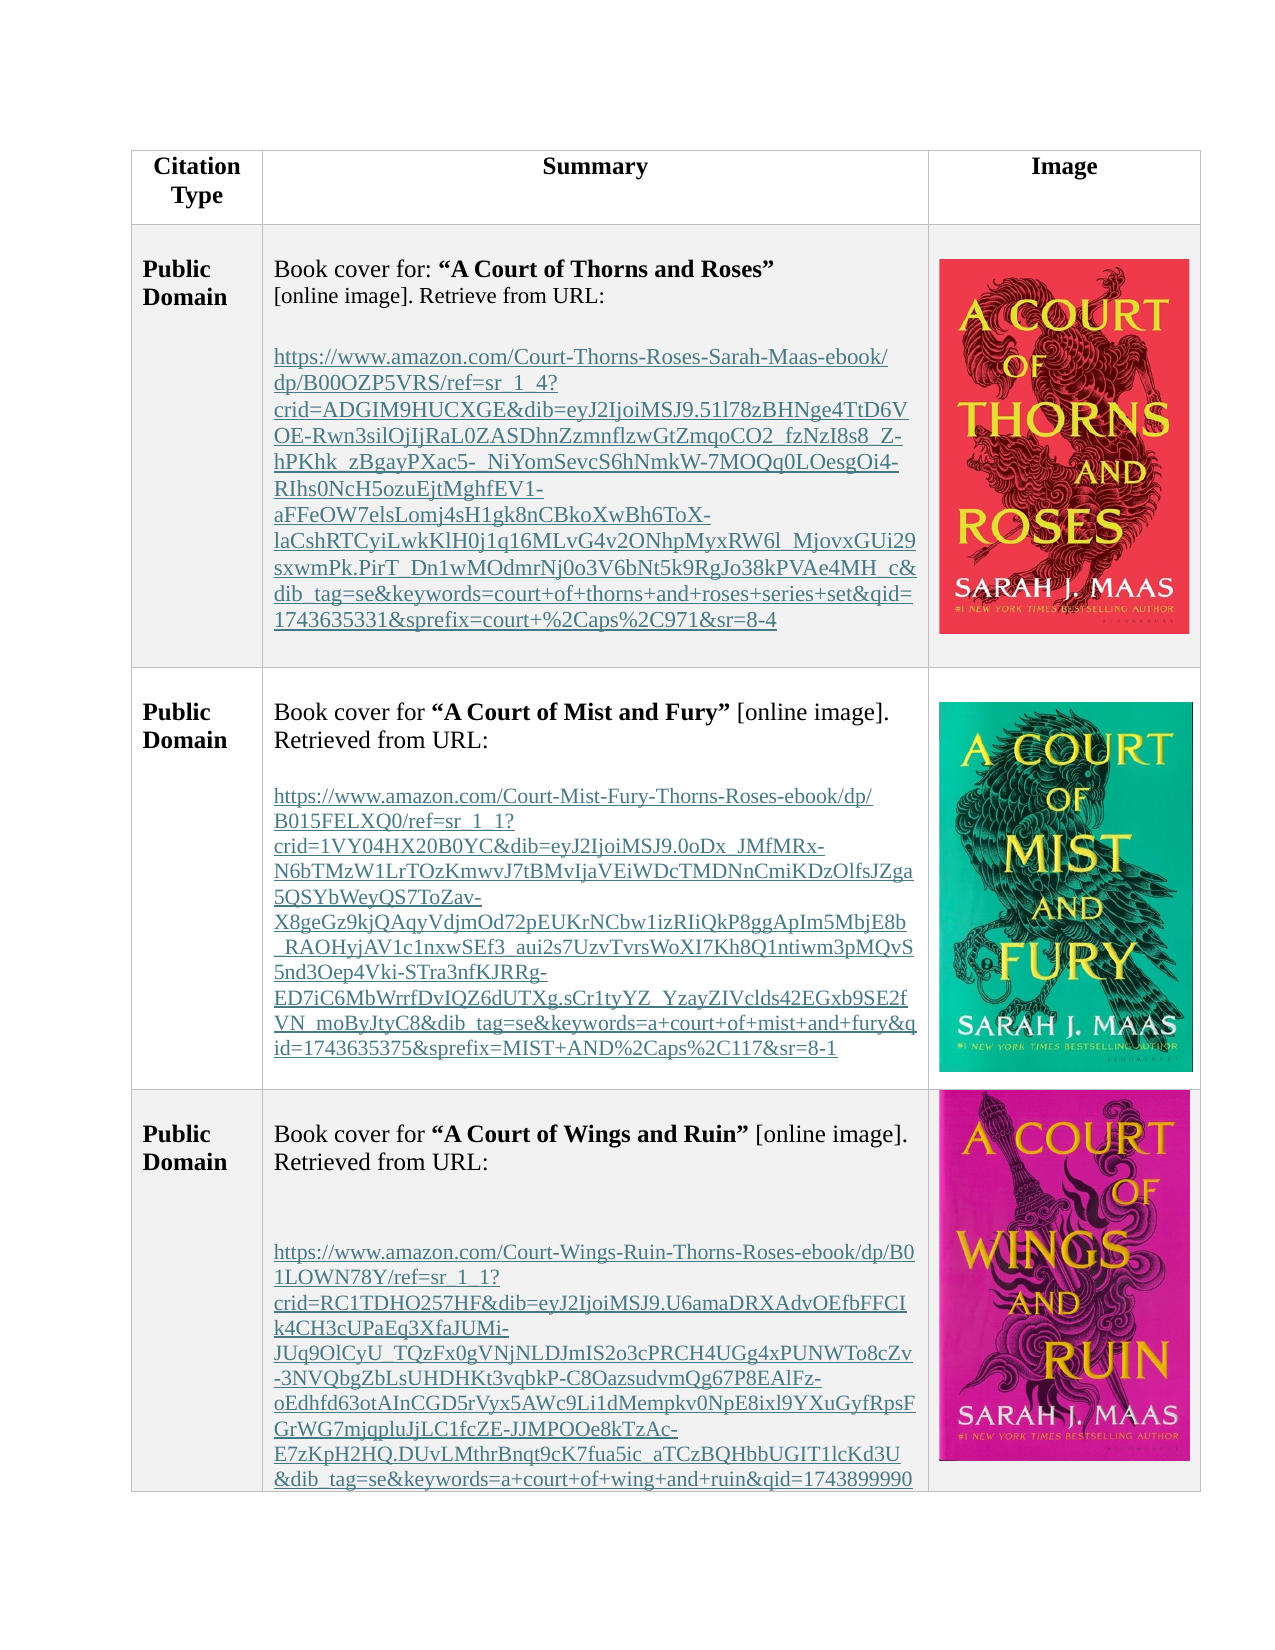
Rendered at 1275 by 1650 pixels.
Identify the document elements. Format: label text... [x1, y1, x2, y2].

table_cell Public Domain [132, 1090, 262, 1491]
picture [939, 702, 1193, 1072]
picture [939, 259, 1190, 634]
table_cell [263, 1090, 928, 1491]
table_header Citation Type [132, 151, 262, 224]
picture [939, 1090, 1190, 1461]
table_cell Book cover for “A Court of Mist and Fury” [online image]. Retrieved from URL: https://www.amazon.com/Court-Mist-Fury-Thorns-Roses-ebook/dp/B015FELXQ0/ref=sr_1_1?crid=1VY04HX20B0YC&dib=eyJ2IjoiMSJ9.0oDx_JMfMRx-N6bTMzW1LrTOzKmwvJ7tBMvIjaVEiWDcTMDNnCmiKDzOlfsJZga5QSYbWeyQS7ToZav-X8geGz9kjQAqyVdjmOd72pEUKrNCbw1izRIiQkP8ggApIm5MbjE8b_RAOHyjAV1c1nxwSEf3_aui2s7UzvTvrsWoXI7Kh8Q1ntiwm3pMQvS5nd3Oep4Vki-STra3nfKJRRg-ED7iC6MbWrrfDvIQZ6dUTXg.sCr1tyYZ_YzayZIVclds42EGxb9SE2fVN_moByJtyC8&dib_tag=se&keywords=a+court+of+mist+and+fury&qid=1743635375&sprefix=MIST+AND%2Caps%2C117&sr=8-1 [263, 668, 928, 1089]
table_cell [929, 668, 1200, 1089]
table_cell [929, 1090, 1200, 1491]
table_header Summary [263, 151, 928, 224]
table_cell Public Domain [132, 225, 262, 667]
table_cell Public Domain [132, 668, 262, 1089]
table_cell Book cover for: “A Court of Thorns and Roses” [online image]. Retrieve from URL: https://www.amazon.com/Court-Thorns-Roses-Sarah-Maas-ebook/dp/B00OZP5VRS/ref=sr_1_4?crid=ADGIM9HUCXGE&dib=eyJ2IjoiMSJ9.51l78zBHNge4TtD6VOE-Rwn3silOjIjRaL0ZASDhnZzmnflzwGtZmqoCO2_fzNzI8s8_Z-hPKhk_zBgayPXac5-_NiYomSevcS6hNmkW-7MOQq0LOesgOi4-RIhs0NcH5ozuEjtMghfEV1-aFFeOW7elsLomj4sH1gk8nCBkoXwBh6ToX-laCshRTCyiLwkKlH0j1q16MLvG4v2ONhpMyxRW6l_MjovxGUi29sxwmPk.PirT_Dn1wMOdmrNj0o3V6bNt5k9RgJo38kPVAe4MH_c&dib_tag=se&keywords=court+of+thorns+and+roses+series+set&qid=1743635331&sprefix=court+%2Caps%2C971&sr=8-4 [263, 225, 928, 667]
table_header Image [929, 151, 1200, 224]
table_cell [929, 225, 1200, 667]
